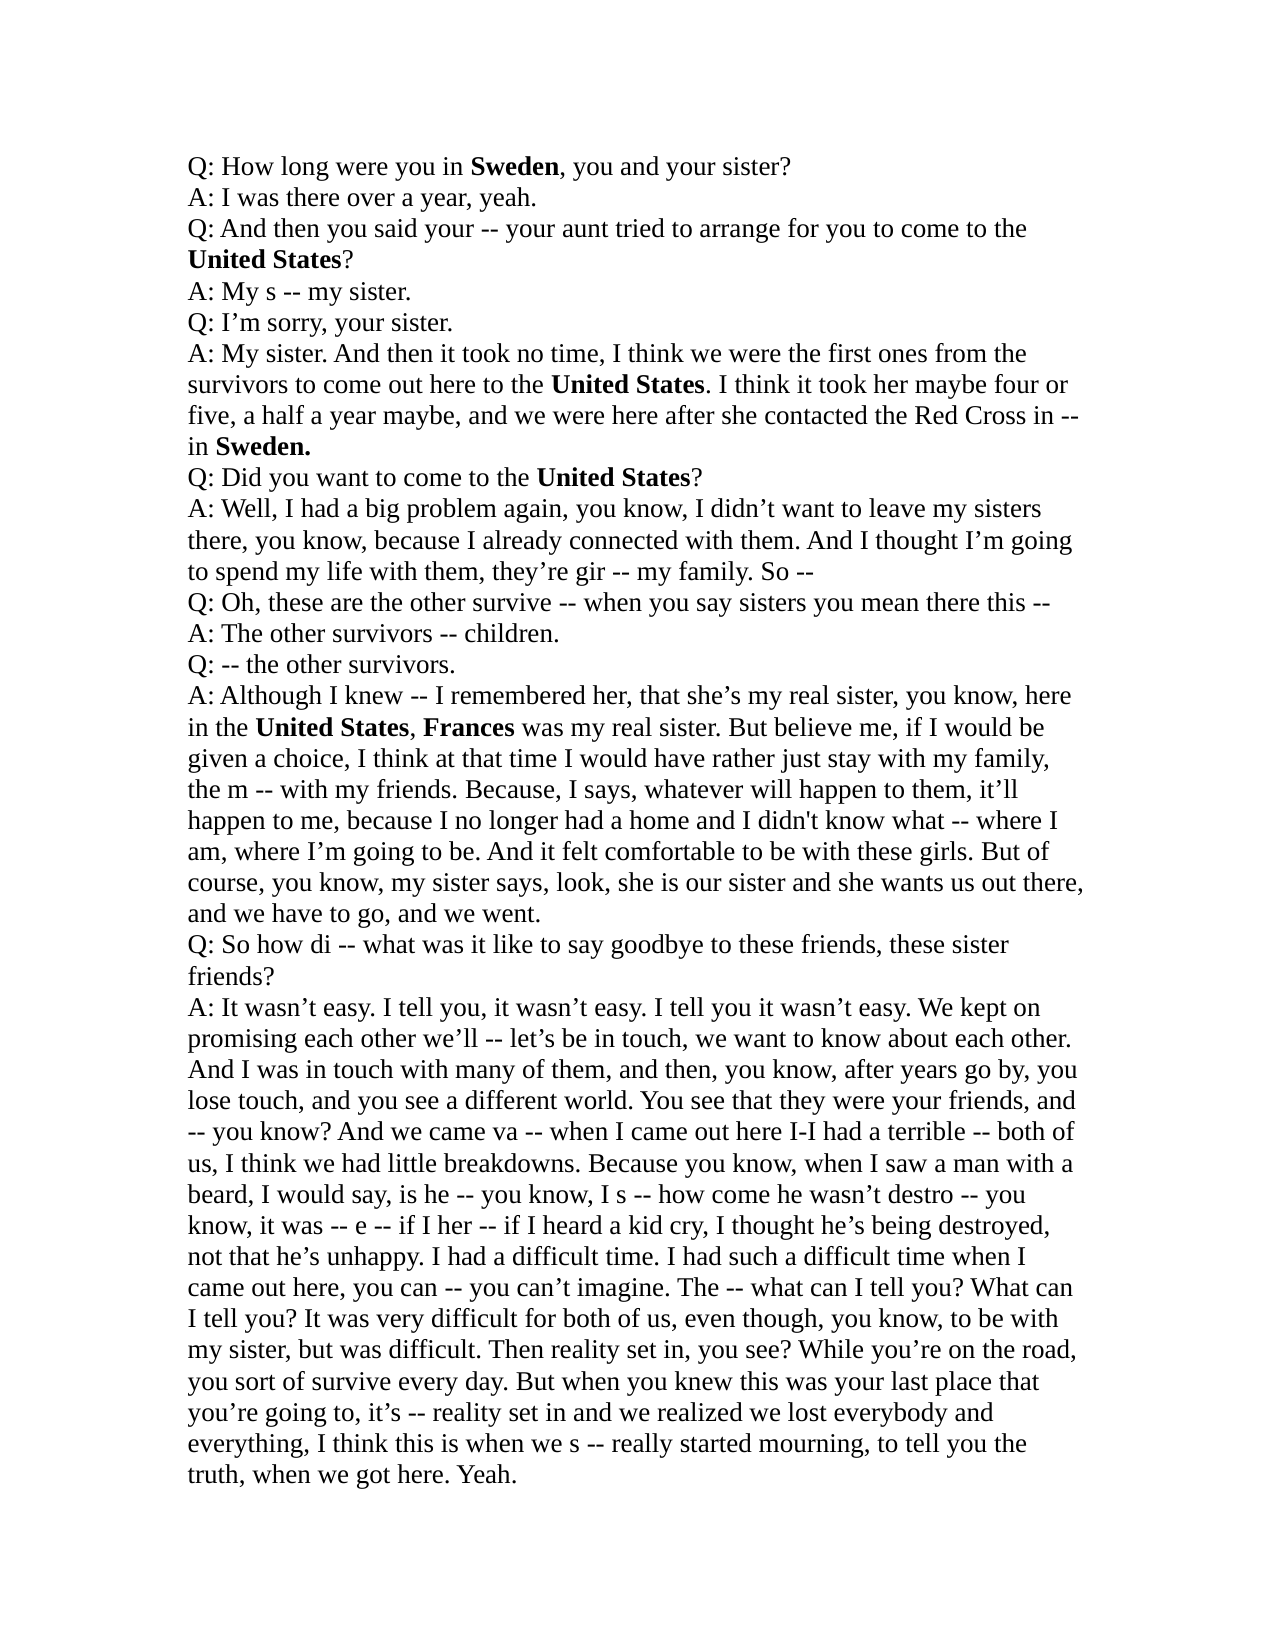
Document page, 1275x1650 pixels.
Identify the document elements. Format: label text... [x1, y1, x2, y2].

text Q: Did you want to come to the United States? [187, 586, 1087, 617]
text Q: -- the other survivors. [187, 773, 1087, 804]
text A: Well, I had a big problem again, you know, I didn’t want to leave my sisters there, you know, because I already connected with them. And I thought I’m going to spend my life with them, they’re gir -- my family. So -- [187, 617, 1087, 711]
text A: My s -- my sister. [187, 399, 1087, 430]
text A: The other survivors -- children. [187, 742, 1087, 773]
text Q: Oh, these are the other survive -- when you say sisters you mean there this -- [187, 711, 1087, 742]
text Q: And then you said your -- your aunt tried to arrange for you to come to the United States? [187, 337, 1087, 399]
text Q: So how di -- what was it like to say goodbye to these friends, these sister friends? [187, 1053, 1087, 1116]
text Q: I’m sorry, your sister. [187, 430, 1087, 461]
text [187, 1116, 1087, 1489]
text A: I was there over a year, yeah. [187, 306, 1087, 337]
text A: My sister. And then it took no time, I think we were the first ones from the survivors to come out here to the United States. I think it took her maybe four or five, a half a year maybe, and we were here after she contacted the Red Cross in -- in Sweden. [187, 461, 1087, 586]
text A: Although I knew -- I remembered her, that she’s my real sister, you know, here in the United States, Frances was my real sister. But believe me, if I would be given a choice, I think at that time I would have rather just stay with my family, the m -- with my friends. Because, I says, whatever will happen to them, it’ll happen to me, because I no longer had a home and I didn't know what -- where I am, where I’m going to be. And it felt comfortable to be with these girls. But of course, you know, my sister says, look, she is our sister and she wants us out there, and we have to go, and we went. [187, 804, 1087, 1053]
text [187, 150, 1087, 274]
text Q: How long were you in Sweden, you and your sister? [187, 274, 1087, 306]
